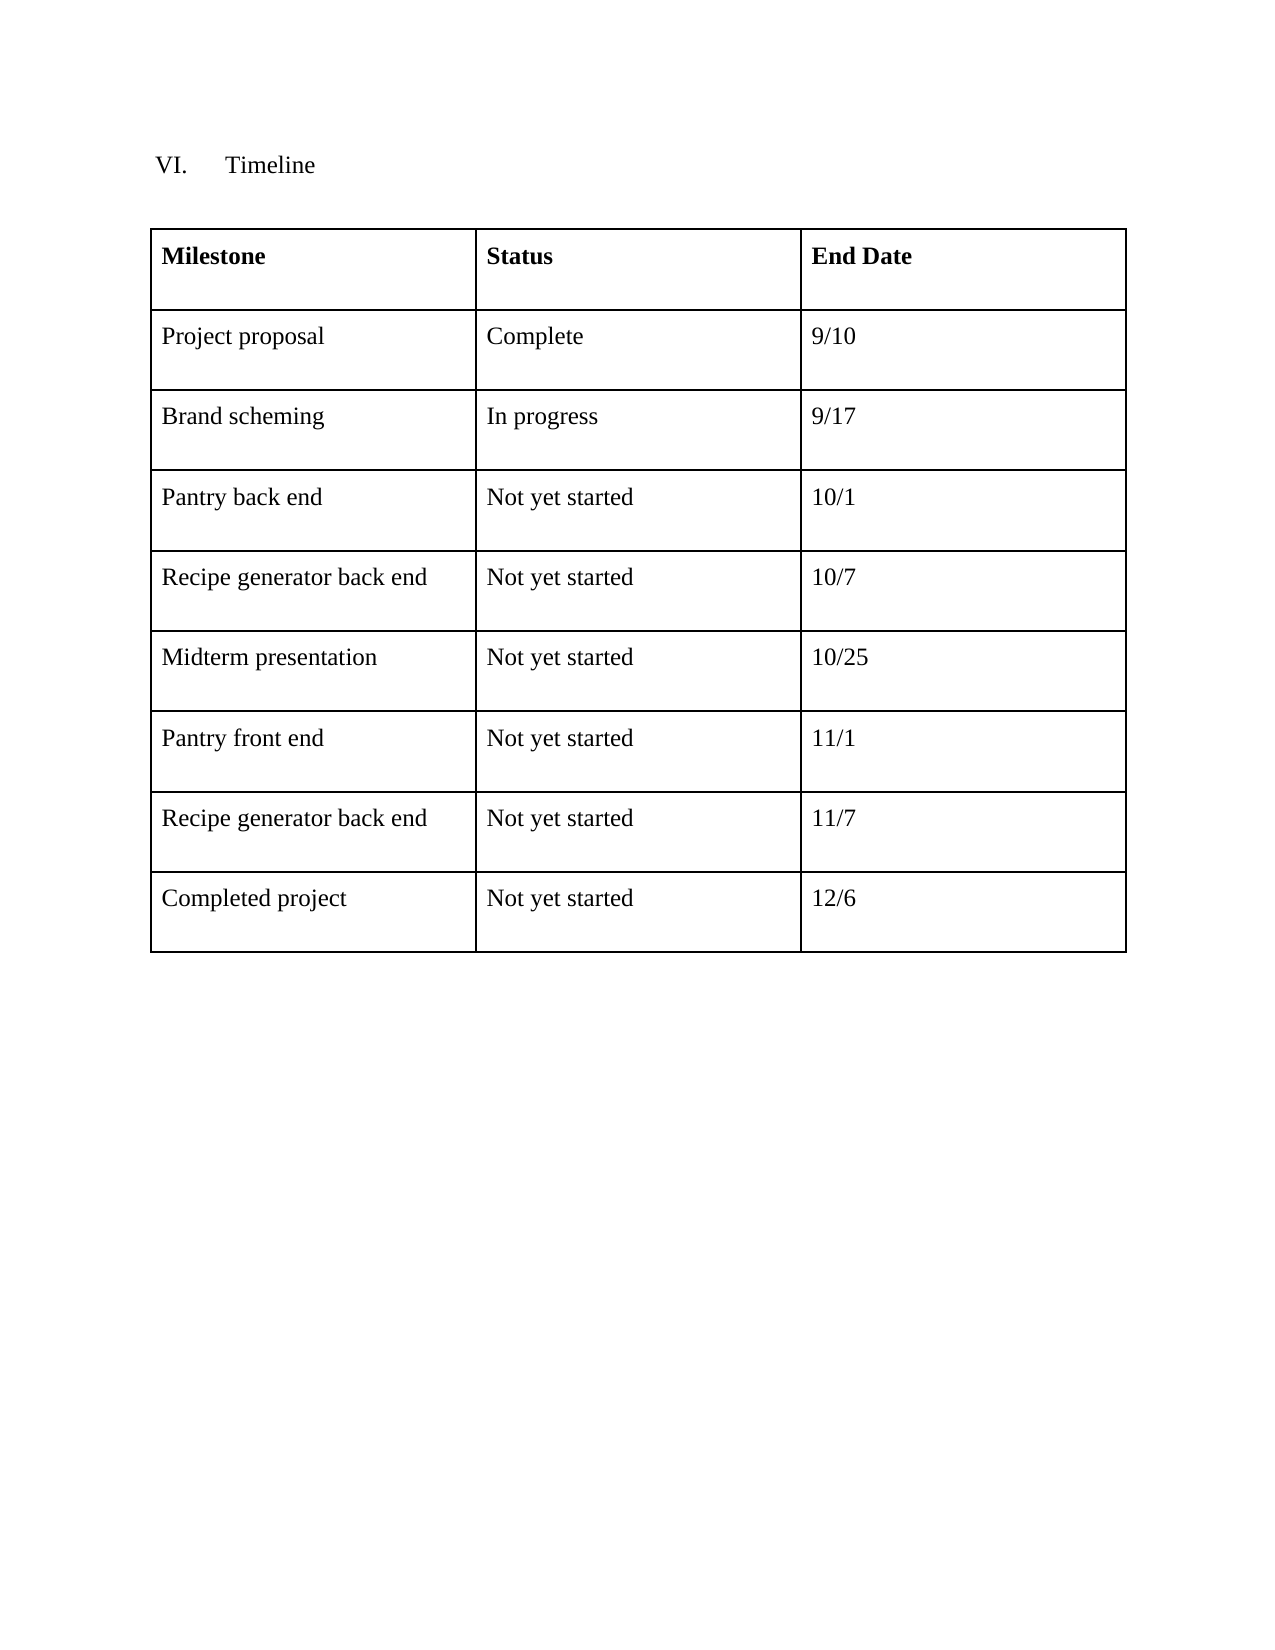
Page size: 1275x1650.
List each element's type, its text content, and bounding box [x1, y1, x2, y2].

table_cell 11/7 [802, 793, 1125, 871]
table_cell 10/7 [802, 552, 1125, 630]
table_cell Not yet started [477, 632, 800, 710]
table_cell Not yet started [477, 793, 800, 871]
table_header Status [477, 230, 800, 309]
table_cell Midterm presentation [152, 632, 475, 710]
table_cell Pantry back end [152, 471, 475, 549]
table_cell Complete [477, 311, 800, 389]
table_header Milestone [152, 230, 475, 309]
table_cell Not yet started [477, 552, 800, 630]
table_cell 12/6 [802, 873, 1125, 951]
table_cell Project proposal [152, 311, 475, 389]
table_cell 10/1 [802, 471, 1125, 549]
table_cell 9/17 [802, 391, 1125, 469]
table_cell 9/10 [802, 311, 1125, 389]
table_cell 11/1 [802, 712, 1125, 791]
table_cell Recipe generator back end [152, 552, 475, 630]
table_cell Recipe generator back end [152, 793, 475, 871]
table_cell Completed project [152, 873, 475, 951]
table_cell Brand scheming [152, 391, 475, 469]
table_cell Not yet started [477, 712, 800, 791]
table_cell Pantry front end [152, 712, 475, 791]
table_cell Not yet started [477, 873, 800, 951]
table_cell Not yet started [477, 471, 800, 549]
table_cell 10/25 [802, 632, 1125, 710]
table_header End Date [802, 230, 1125, 309]
list Timeline [187, 150, 1125, 179]
table_cell In progress [477, 391, 800, 469]
